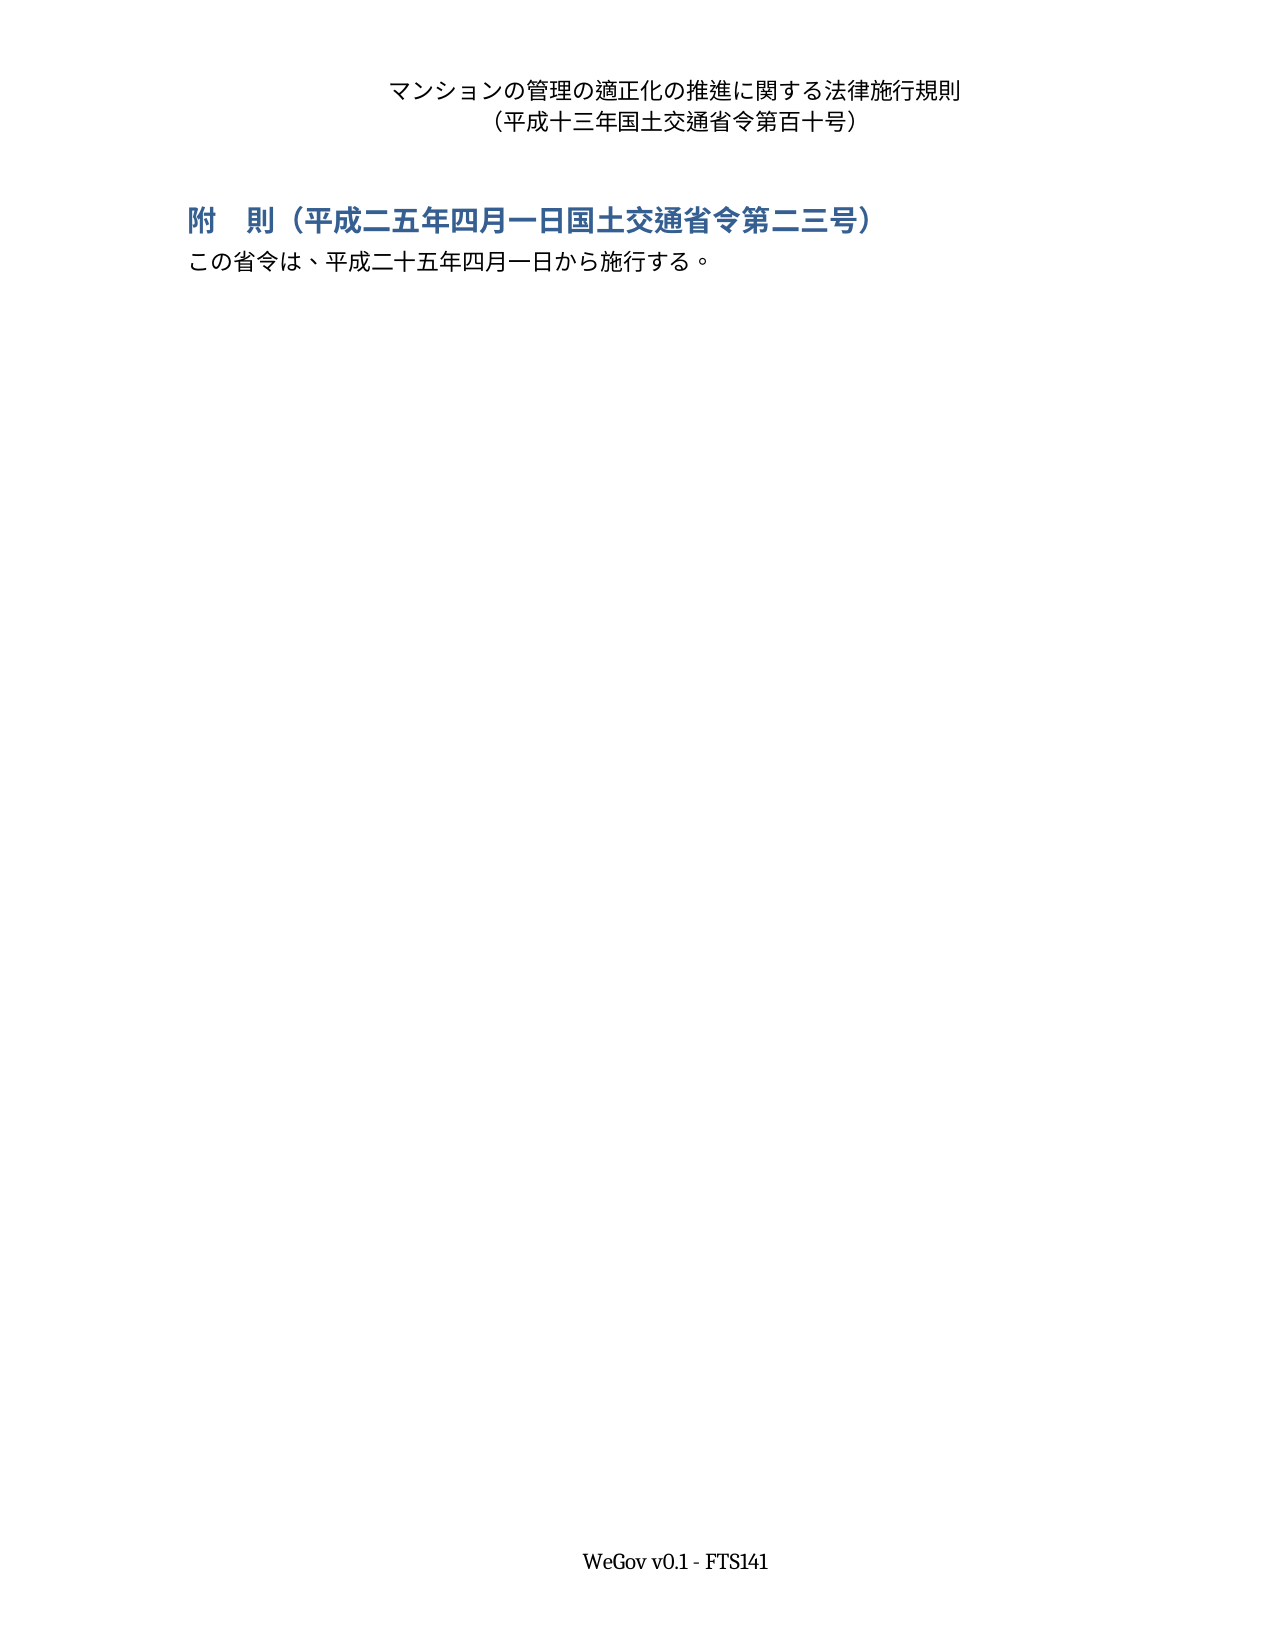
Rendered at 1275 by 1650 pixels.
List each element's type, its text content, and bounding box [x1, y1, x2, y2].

text この省令は、平成二十五年四月一日から施行する。 [187, 246, 1087, 277]
subtitle 附 則（平成二五年四月一日国土交通省令第二三号） [187, 200, 1087, 240]
